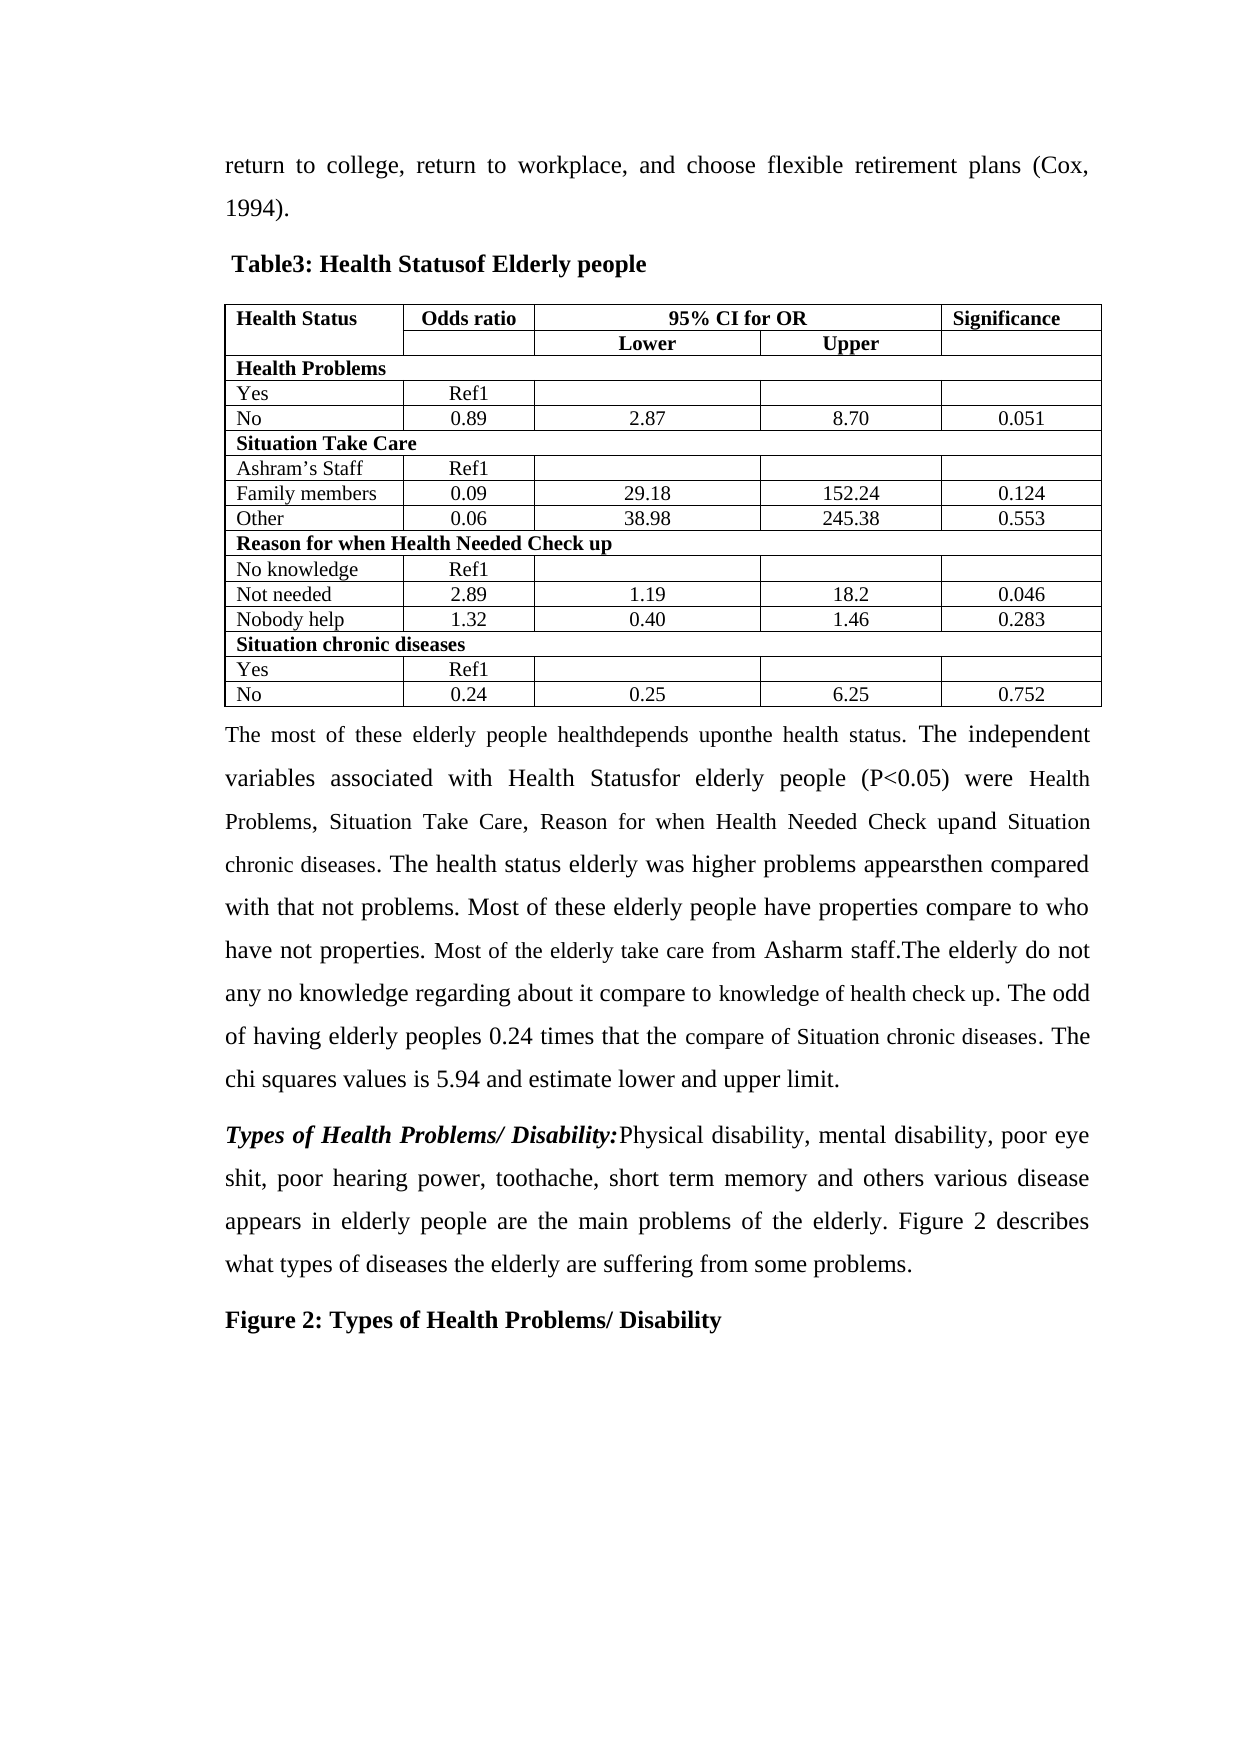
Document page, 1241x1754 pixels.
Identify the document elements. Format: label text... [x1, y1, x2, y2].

table_cell [761, 381, 941, 405]
table_cell 0.283 [942, 607, 1101, 631]
table_cell No knowledge [226, 556, 403, 581]
text Table3: Health Statusof Elderly people [225, 249, 1090, 277]
table_cell 0.25 [535, 682, 760, 706]
table_cell [761, 456, 941, 480]
table_cell [535, 556, 760, 581]
table_cell 29.18 [535, 481, 760, 505]
table_header Significance [942, 305, 1101, 329]
table_cell 0.09 [404, 481, 534, 505]
table_cell [404, 331, 534, 354]
table_cell Family members [226, 481, 403, 505]
table_cell 0.24 [404, 682, 534, 706]
table_cell 6.25 [761, 682, 941, 706]
table_cell Ref1 [404, 657, 534, 681]
table_cell Upper [761, 331, 941, 354]
table_cell 0.752 [942, 682, 1101, 706]
table_cell Yes [226, 381, 403, 405]
table_cell [942, 456, 1101, 480]
table_cell 0.051 [942, 406, 1101, 430]
table_cell Ref1 [404, 381, 534, 405]
table_cell [942, 381, 1101, 405]
text The most of these elderly people healthdepends uponthe health status. The independent variables associated with Health Statusfor elderly people (P<0.05) were Health Problems, Situation Take Care, Reason for when Health Needed Check upand Situation chronic diseases. The health status elderly was higher problems appearsthen compared with that not problems. Most of these elderly people have properties compare to who have not properties. Most of the elderly take care from Asharm staff.The elderly do not any no knowledge regarding about it compare to knowledge of health check up. The odd of having elderly peoples 0.24 times that the compare of Situation chronic diseases. The chi squares values is 5.94 and estimate lower and upper limit. [225, 719, 1090, 1093]
table_cell Yes [226, 657, 403, 681]
table_cell Ref1 [404, 556, 534, 581]
table_cell Ref1 [404, 456, 534, 480]
table_cell Lower [535, 331, 760, 354]
table_cell Ashram’s Staff [226, 456, 403, 480]
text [225, 150, 1090, 222]
table_cell Other [226, 506, 403, 530]
table_cell 2.87 [535, 406, 760, 430]
table_cell 1.46 [761, 607, 941, 631]
table_cell [761, 657, 941, 681]
table_cell 0.046 [942, 582, 1101, 606]
table_header 95% CI for OR [535, 305, 941, 329]
table_cell 0.89 [404, 406, 534, 430]
table_cell [535, 456, 760, 480]
table_cell Situation chronic diseases [226, 632, 1101, 656]
table_cell 8.70 [761, 406, 941, 430]
text Types of Health Problems/ Disability:Physical disability, mental disability, poor eye shit, poor hearing power, toothache, short term memory and others various disease appears in elderly people are the main problems of the elderly. Figure 2 describes what types of diseases the elderly are suffering from some problems. [225, 1120, 1090, 1278]
table_cell Nobody help [226, 607, 403, 631]
table_cell 0.553 [942, 506, 1101, 530]
table_header Health Status [226, 305, 403, 354]
table_cell Situation Take Care [226, 431, 1101, 455]
table_cell No [226, 406, 403, 430]
table_cell [942, 556, 1101, 581]
table_cell Health Problems [226, 356, 1101, 380]
table_cell 38.98 [535, 506, 760, 530]
table_cell No [226, 682, 403, 706]
table_cell [942, 657, 1101, 681]
table_header Odds ratio [404, 305, 534, 329]
table_cell 152.24 [761, 481, 941, 505]
table_cell [535, 657, 760, 681]
table_cell [535, 381, 760, 405]
table_cell Not needed [226, 582, 403, 606]
table_cell 245.38 [761, 506, 941, 530]
text Figure 2: Types of Health Problems/ Disability [225, 1305, 1090, 1334]
table_cell 0.124 [942, 481, 1101, 505]
table_cell 2.89 [404, 582, 534, 606]
table_cell 0.40 [535, 607, 760, 631]
table_cell 0.06 [404, 506, 534, 530]
table_cell 1.32 [404, 607, 534, 631]
table_cell 18.2 [761, 582, 941, 606]
table_cell Reason for when Health Needed Check up [226, 531, 1101, 555]
table_cell [942, 331, 1101, 354]
table_cell 1.19 [535, 582, 760, 606]
table_cell [761, 556, 941, 581]
